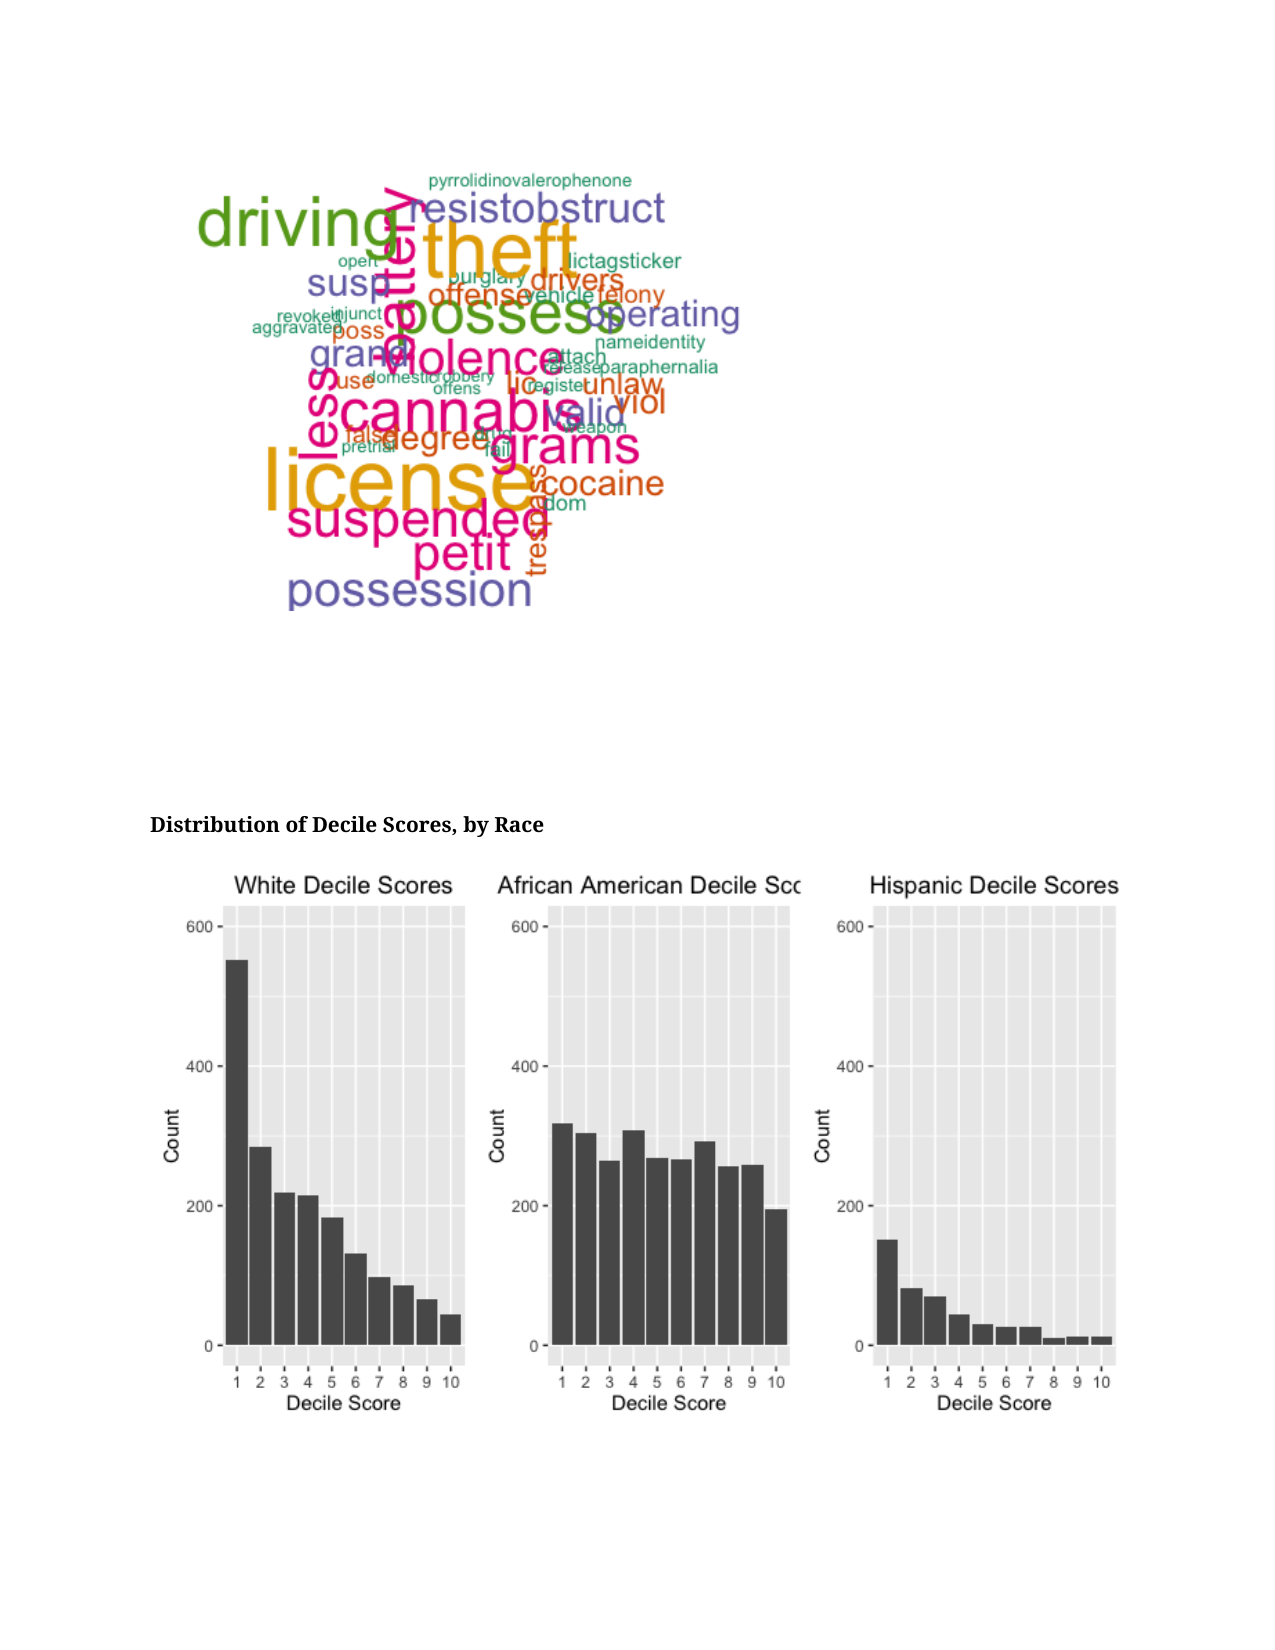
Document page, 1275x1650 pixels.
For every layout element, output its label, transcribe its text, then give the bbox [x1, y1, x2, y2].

text Distribution of Decile Scores, by Race [150, 810, 1125, 838]
picture [150, 150, 775, 611]
picture [150, 866, 1125, 1424]
